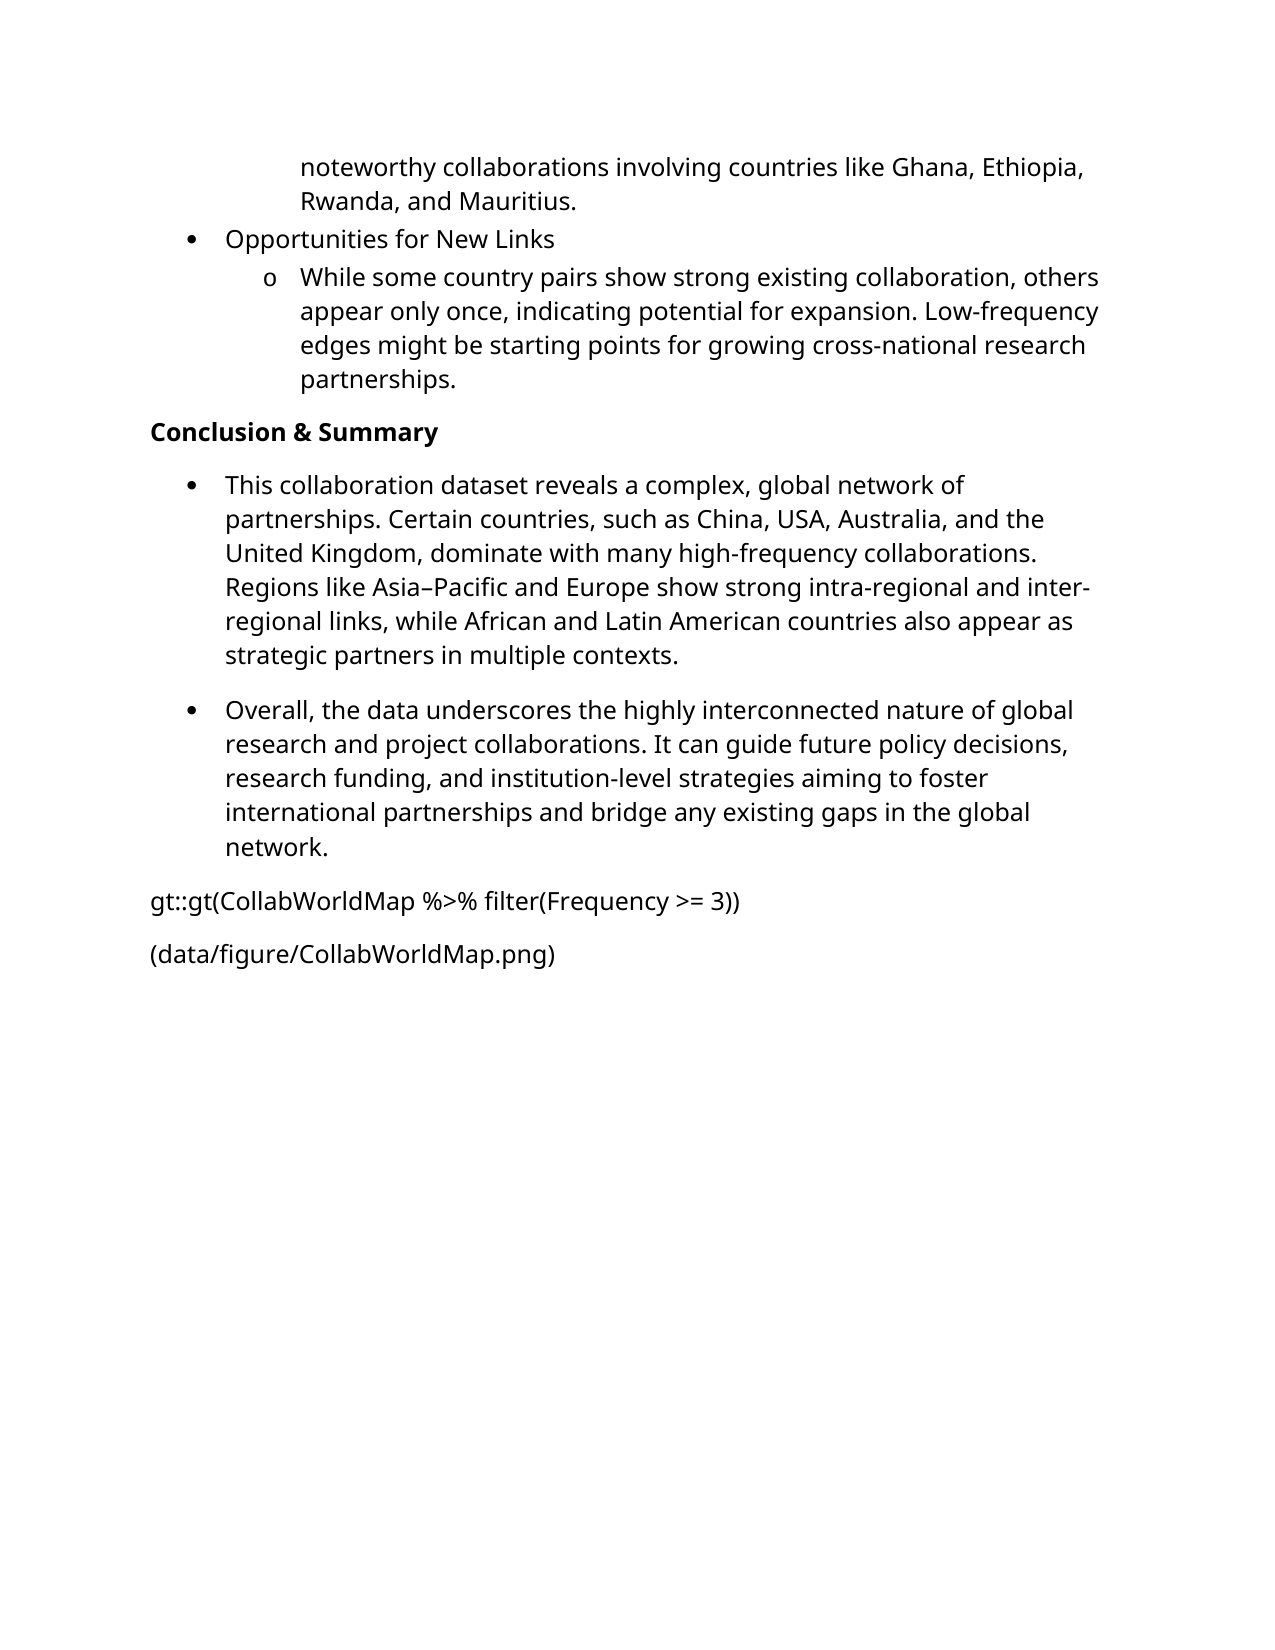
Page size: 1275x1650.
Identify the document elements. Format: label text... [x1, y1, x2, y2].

text Conclusion & Summary [150, 415, 1125, 449]
list Overall, the data underscores the highly interconnected nature of global research and project collaborations. It can guide future policy decisions, research funding, and institution-level strategies aiming to foster international partnerships and bridge any existing gaps in the global network. [187, 693, 1125, 863]
list While some country pairs show strong existing collaboration, others appear only once, indicating potential for expansion. Low-frequency edges might be starting points for growing cross-national research partnerships. [262, 260, 1125, 396]
list This collaboration dataset reveals a complex, global network of partnerships. Certain countries, such as China, USA, Australia, and the United Kingdom, dominate with many high-frequency collaborations. Regions like Asia–Pacific and Europe show strong intra-regional and inter-regional links, while African and Latin American countries also appear as strategic partners in multiple contexts. [187, 468, 1125, 672]
list Opportunities for New Links [187, 222, 1125, 256]
text (data/figure/CollabWorldMap.png) [150, 937, 1125, 971]
text gt::gt(CollabWorldMap %>% filter(Frequency >= 3)) [150, 884, 1125, 918]
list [262, 150, 1125, 218]
